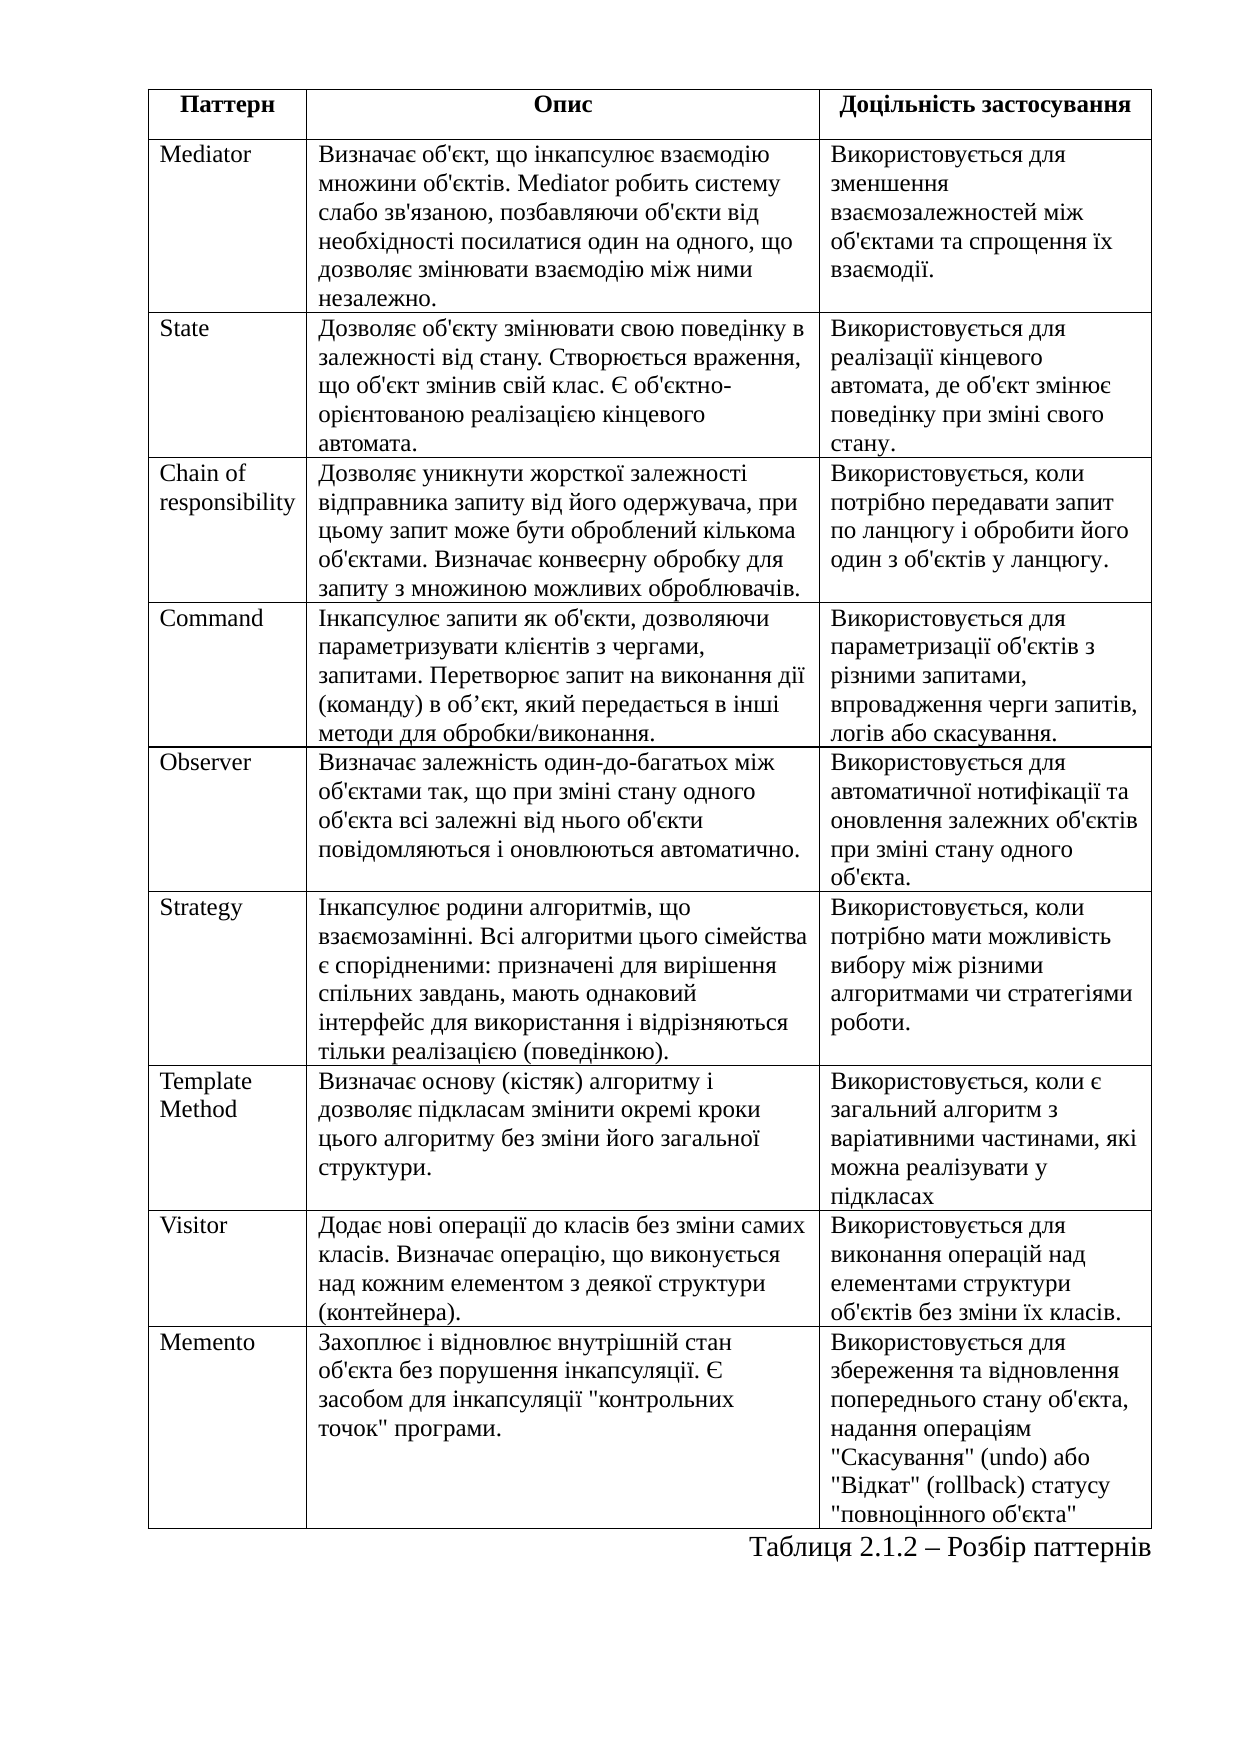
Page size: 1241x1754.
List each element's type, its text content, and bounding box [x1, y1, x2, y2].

table_cell Strategy [149, 892, 306, 1065]
table_cell Mediator [149, 140, 306, 312]
table_cell Використовується для виконання операцій над елементами структури об'єктів без зміни їх класів​​. [820, 1211, 1151, 1326]
table_cell Використовується для параметризації об'єктів з різними запитами, впровадження черги запитів, логів або скасування​​. [820, 603, 1151, 746]
table_cell Visitor [149, 1211, 306, 1326]
text Таблиця 2.1.2 – Розбір паттернів [148, 1529, 1152, 1562]
table_cell Інкапсулює родини алгоритмів, що взаємозамінні. Всі алгоритми цього сімейства є спорідненими: призначені для вирішення спільних завдань, мають однаковий інтерфейс для використання і відрізняються тільки реалізацією (поведінкою). [307, 892, 819, 1065]
table_cell Використовується для збереження та відновлення попереднього стану об'єкта, надання операціям "Скасування" (undo) або "Відкат" (rollback) статусу "повноцінного об'єкта"​ [820, 1327, 1151, 1528]
table_cell Захоплює і відновлює внутрішній стан об'єкта без порушення інкапсуляції. Є засобом для інкапсуляції "контрольних точок" програми. [307, 1327, 819, 1528]
table_cell Дозволяє уникнути жорсткої залежності відправника запиту від його одержувача, при цьому запит може бути оброблений кількома об'єктами. Визначає конвеєрну обробку для запиту з множиною можливих оброблювачів. [307, 458, 819, 602]
table_cell Використовується для автоматичної нотифікації та оновлення залежних об'єктів при зміні стану одного об'єкта​​. [820, 748, 1151, 891]
table_cell Використовується для реалізації кінцевого автомата, де об'єкт змінює поведінку при зміні свого стану​​. [820, 313, 1151, 457]
table_cell Додає нові операції до класів без зміни самих класів. Визначає операцію, що виконується над кожним елементом з деякої структури (контейнера). [307, 1211, 819, 1326]
table_cell Chain of responsibility [149, 458, 306, 602]
table_cell Використовується, коли є загальний алгоритм з варіативними частинами, які можна реалізувати у підкласах​ [820, 1066, 1151, 1209]
table_cell Observer [149, 748, 306, 891]
table_cell Використовується, коли потрібно передавати запит по ланцюгу і обробити його один з об'єктів у ланцюгу​​. [820, 458, 1151, 602]
table_cell Дозволяє об'єкту змінювати свою поведінку в залежності від стану. Створюється враження, що об'єкт змінив свій клас. Є об'єктно-орієнтованою реалізацією кінцевого автомата. [307, 313, 819, 457]
table_cell Використовується для зменшення взаємозалежностей між об'єктами та спрощення їх взаємодії​​. [820, 140, 1151, 312]
table_cell Визначає основу (кістяк) алгоритму і дозволяє підкласам змінити окремі кроки цього алгоритму без зміни його загальної структури. [307, 1066, 819, 1209]
table_header Паттерн [149, 90, 306, 138]
table_cell State [149, 313, 306, 457]
table_header Опис [307, 90, 819, 138]
table_header Доцільність застосування [820, 90, 1151, 138]
table_cell Memento [149, 1327, 306, 1528]
table_cell Визначає залежність один-до-багатьох між об'єктами так, що при зміні стану одного об'єкта всі залежні від нього об'єкти повідомляються і оновлюються автоматично. [307, 748, 819, 891]
table_cell Визначає об'єкт, що інкапсулює взаємодію множини об'єктів. Mediator робить систему слабо зв'язаною, позбавляючи об'єкти від необхідності посилатися один на одного, що дозволяє змінювати взаємодію між ними незалежно. [307, 140, 819, 312]
table_cell Використовується, коли потрібно мати можливість вибору між різними алгоритмами чи стратегіями роботи​​. [820, 892, 1151, 1065]
table_cell Інкапсулює запити як об'єкти, дозволяючи параметризувати клієнтів з чергами, запитами. Перетворює запит на виконання дії (команду) в об’єкт, який передається в інші методи для обробки/виконання. [307, 603, 819, 746]
table_cell Command [149, 603, 306, 746]
table_cell Template Method [149, 1066, 306, 1209]
